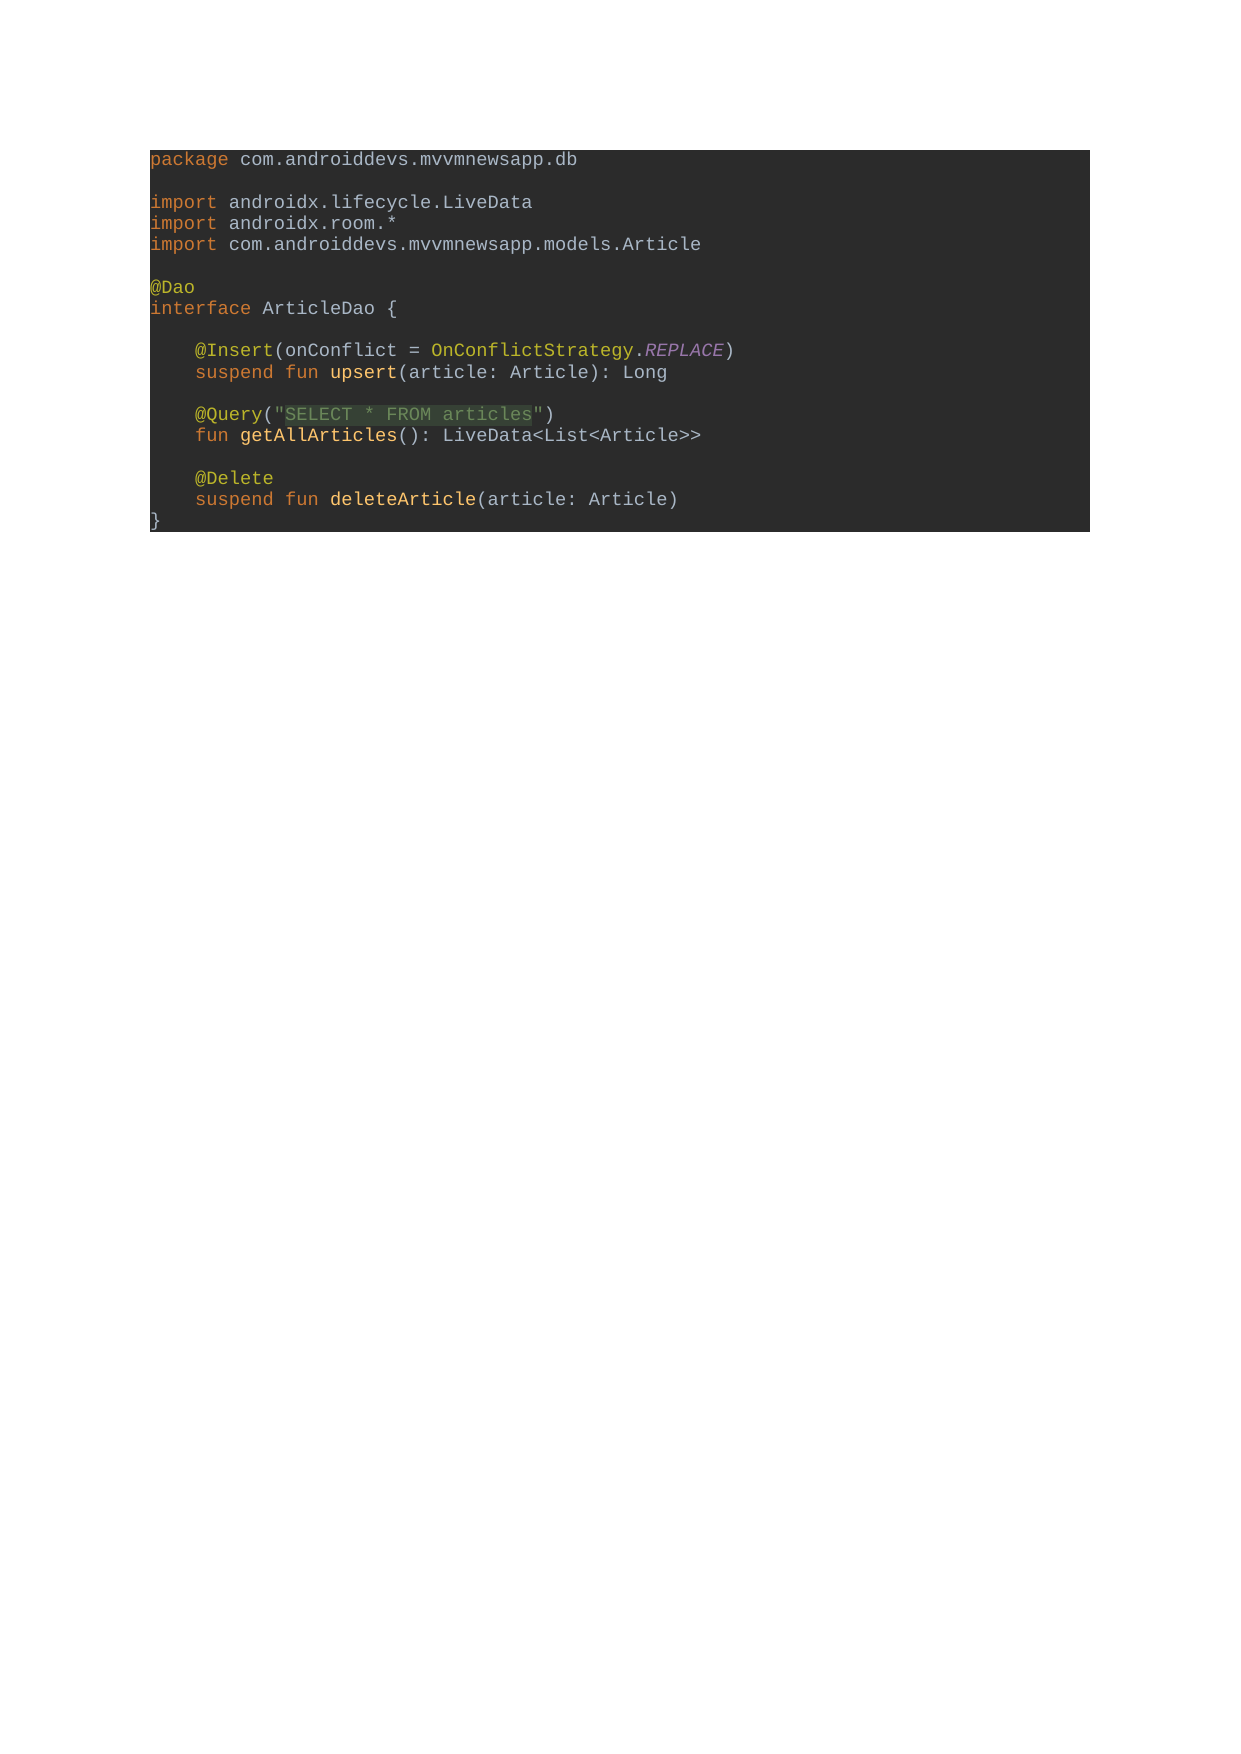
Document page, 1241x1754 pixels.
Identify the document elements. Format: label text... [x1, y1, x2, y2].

text package com.androiddevs.mvvmnewsapp.db import androidx.lifecycle.LiveData import androidx.room.* import com.androiddevs.mvvmnewsapp.models.Article @Dao interface ArticleDao { @Insert(onConflict = OnConflictStrategy.REPLACE) suspend fun upsert(article: Article): Long @Query("SELECT * FROM articles") fun getAllArticles(): LiveData<List<Article>> @Delete suspend fun deleteArticle(article: Article) } [150, 150, 1090, 532]
